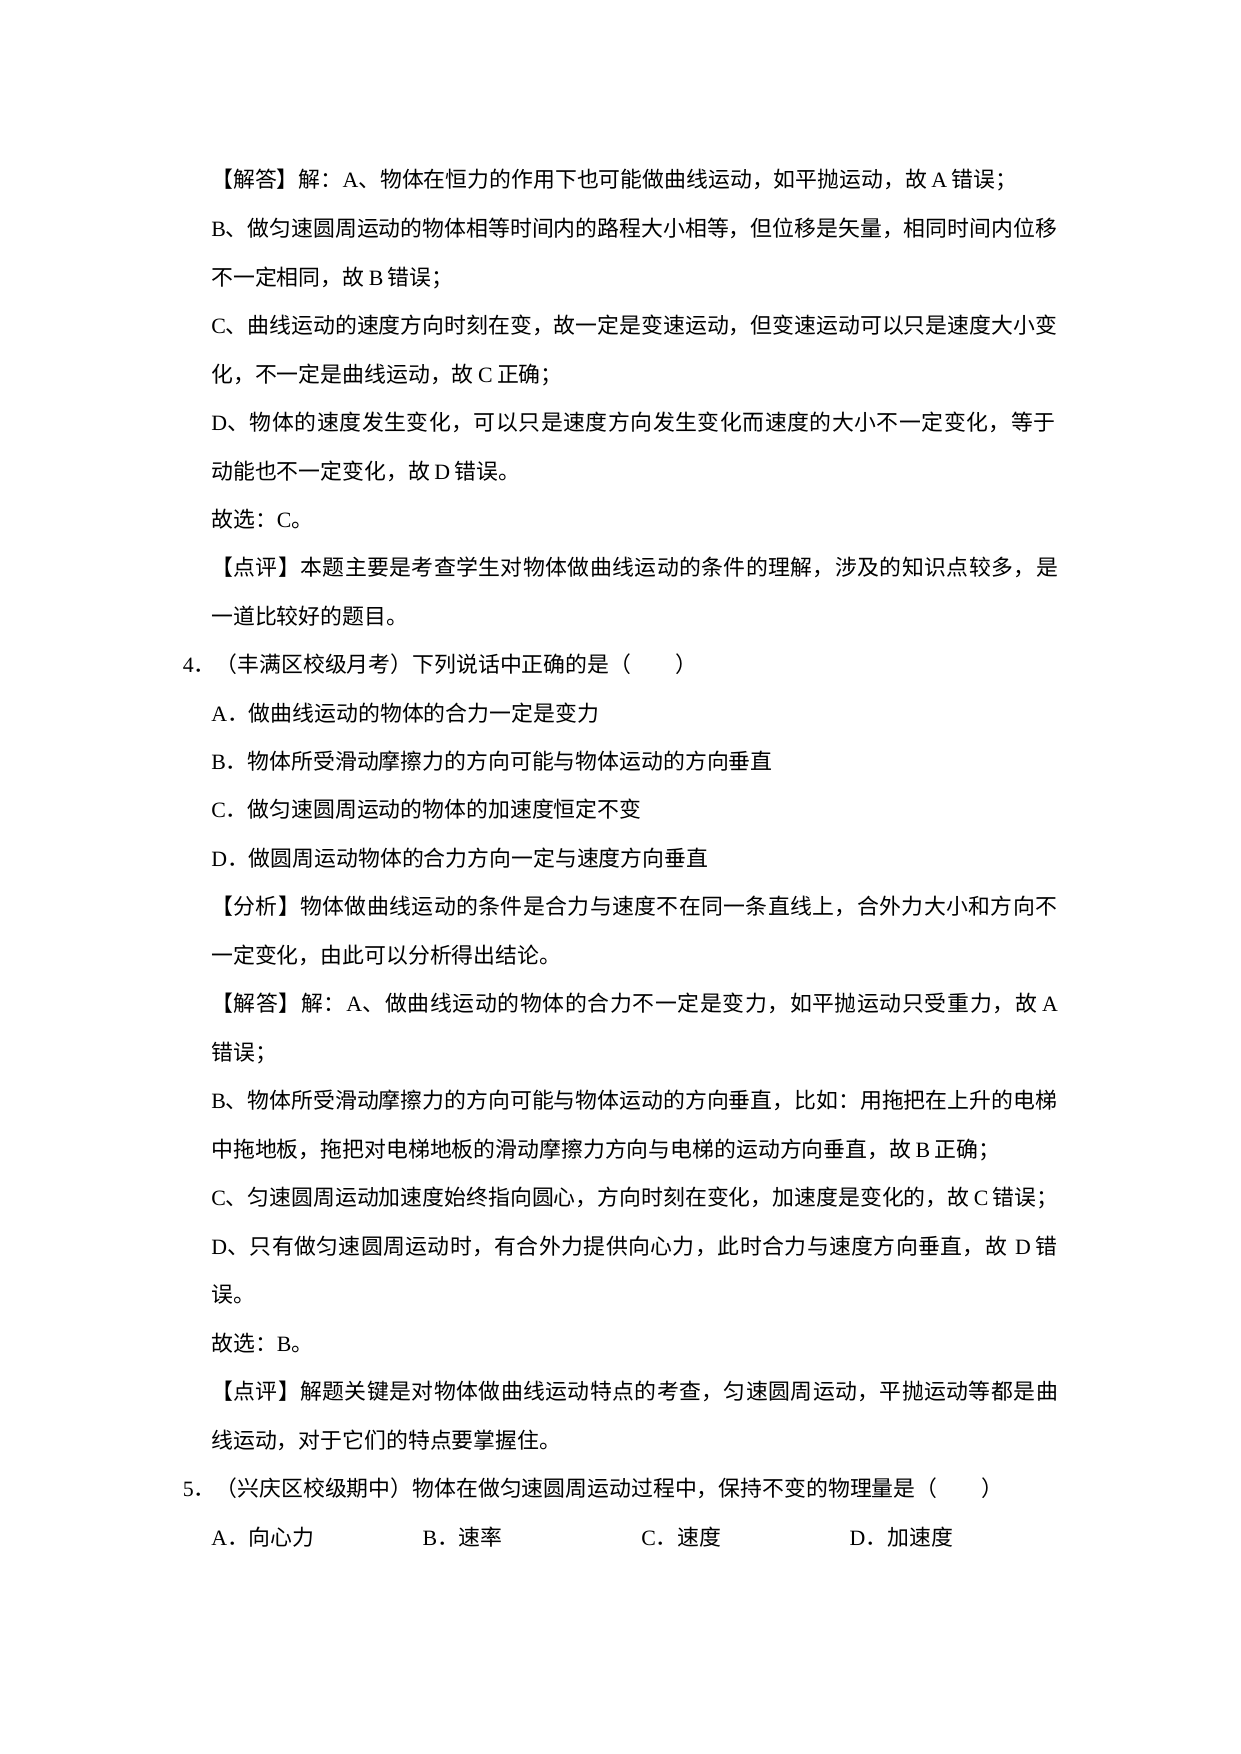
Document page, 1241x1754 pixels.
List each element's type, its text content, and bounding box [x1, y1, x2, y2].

text 4．（丰满区校级月考）下列说话中正确的是（ ） [183, 647, 1058, 679]
text B．物体所受滑动摩擦力的方向可能与物体运动的方向垂直 [183, 744, 1058, 776]
text D．做圆周运动物体的合力方向一定与速度方向垂直 [183, 840, 1058, 873]
text 故选：B。 [211, 1325, 1058, 1358]
text A．做曲线运动的物体的合力一定是变力 [183, 695, 1058, 728]
text C．做匀速圆周运动的物体的加速度恒定不变 [183, 792, 1058, 824]
text 5．（兴庆区校级期中）物体在做匀速圆周运动过程中，保持不变的物理量是（ ） [183, 1471, 1058, 1503]
text 故选：C。 [211, 502, 1058, 534]
text C、曲线运动的速度方向时刻在变，故一定是变速运动，但变速运动可以只是速度大小变化，不一定是曲线运动，故C正确； [211, 307, 1058, 389]
text B、物体所受滑动摩擦力的方向可能与物体运动的方向垂直，比如：用拖把在上升的电梯中拖地板，拖把对电梯地板的滑动摩擦力方向与电梯的运动方向垂直，故B正确； [211, 1083, 1058, 1164]
text B、做匀速圆周运动的物体相等时间内的路程大小相等，但位移是矢量，相同时间内位移不一定相同，故B错误； [211, 210, 1058, 292]
text C、匀速圆周运动加速度始终指向圆心，方向时刻在变化，加速度是变化的，故C错误； [211, 1180, 1058, 1212]
text D、只有做匀速圆周运动时，有合外力提供向心力，此时合力与速度方向垂直，故D错误。 [211, 1228, 1058, 1309]
text 【点评】本题主要是考查学生对物体做曲线运动的条件的理解，涉及的知识点较多，是一道比较好的题目。 [211, 550, 1058, 631]
text 【分析】物体做曲线运动的条件是合力与速度不在同一条直线上，合外力大小和方向不一定变化，由此可以分析得出结论。 [211, 889, 1058, 970]
text 【解答】解：A、物体在恒力的作用下也可能做曲线运动，如平抛运动，故A错误； [211, 162, 1058, 194]
text 【点评】解题关键是对物体做曲线运动特点的考查，匀速圆周运动，平抛运动等都是曲线运动，对于它们的特点要掌握住。 [211, 1374, 1058, 1455]
text A．向心力 B．速率 C．速度 D．加速度 [183, 1519, 1058, 1552]
text 【解答】解：A、做曲线运动的物体的合力不一定是变力，如平抛运动只受重力，故A错误； [211, 986, 1058, 1067]
text D、物体的速度发生变化，可以只是速度方向发生变化而速度的大小不一定变化，等于动能也不一定变化，故D错误。 [211, 404, 1058, 486]
